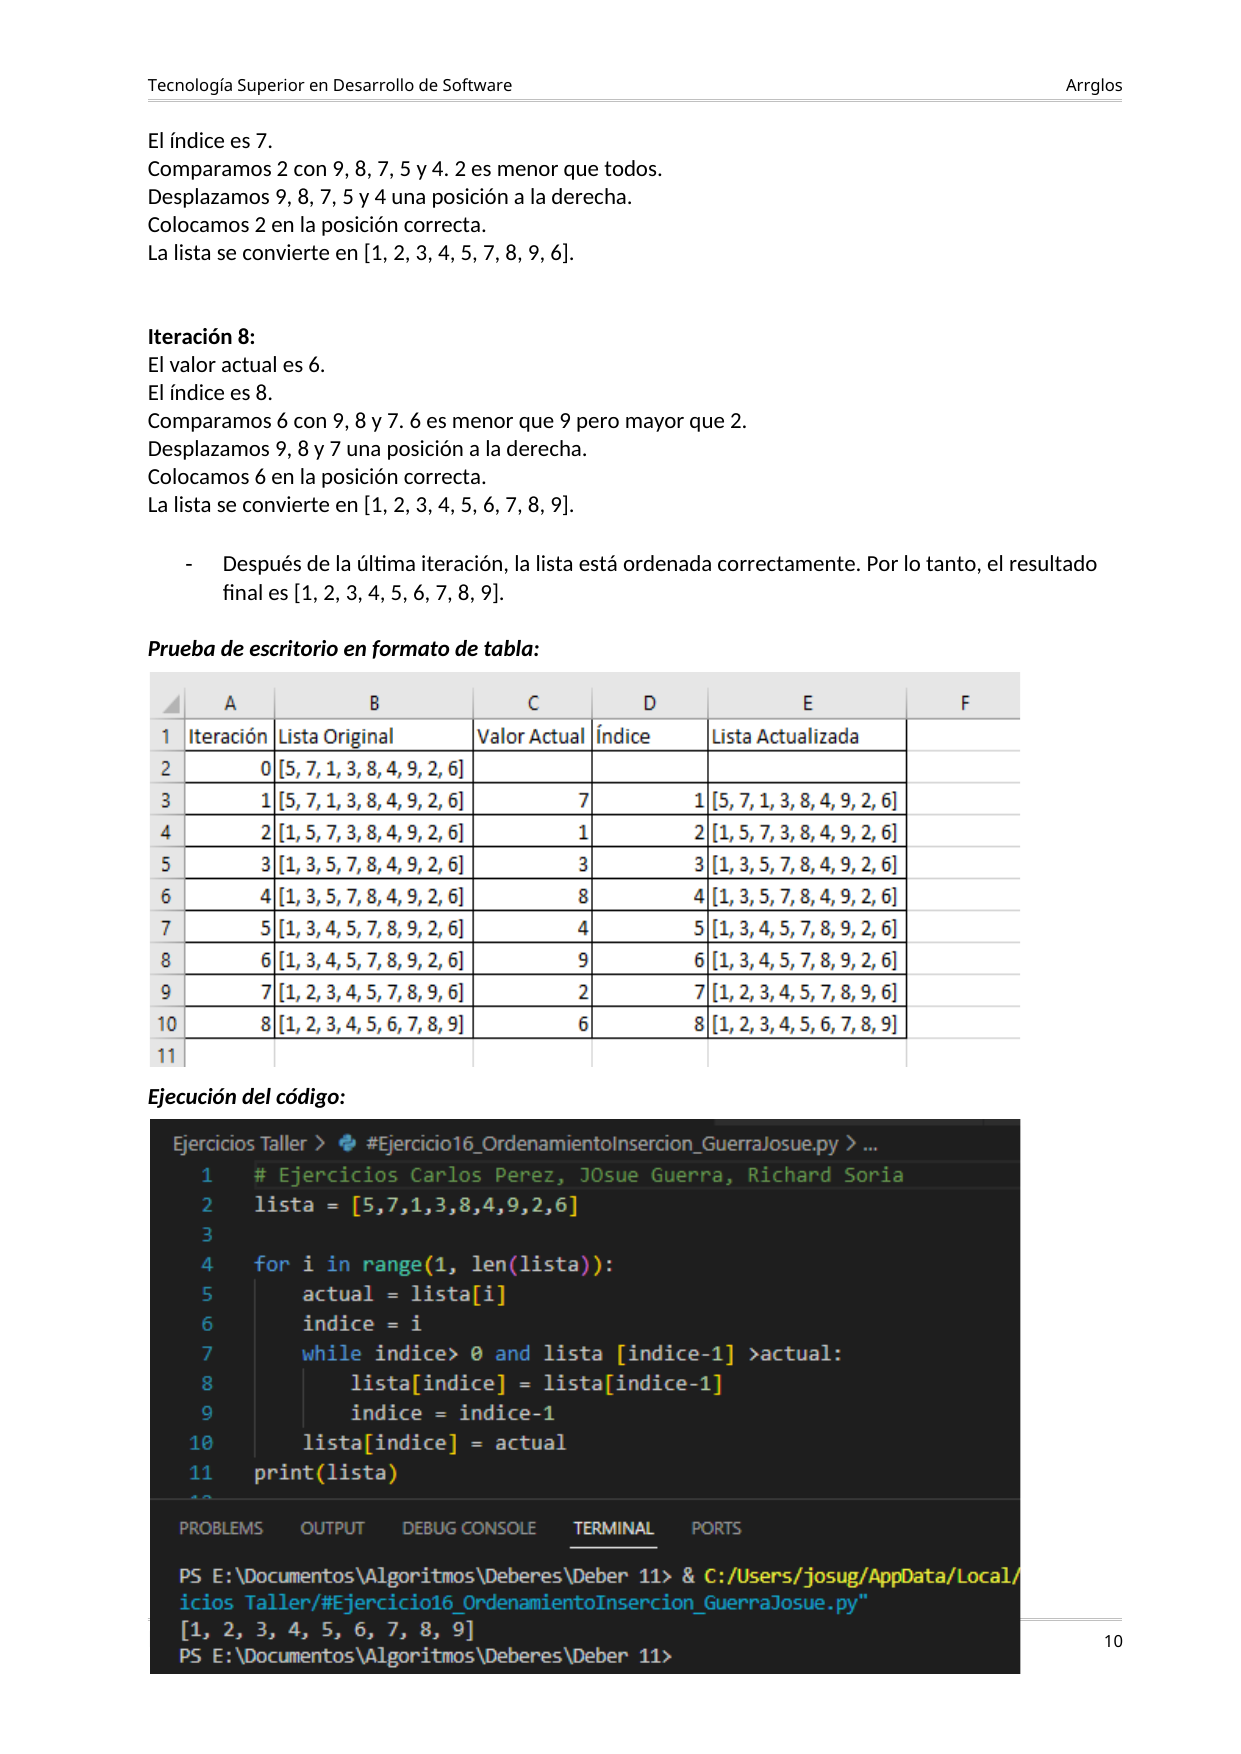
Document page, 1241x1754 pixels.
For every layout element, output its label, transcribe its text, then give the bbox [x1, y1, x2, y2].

text La lista se convierte en [1, 2, 3, 4, 5, 6, 7, 8, 9]. [148, 491, 1122, 518]
text La lista se convierte en [1, 2, 3, 4, 5, 7, 8, 9, 6]. [148, 238, 1122, 266]
text El índice es 7. [148, 126, 1122, 154]
text Desplazamos 9, 8, 7, 5 y 4 una posición a la derecha. [148, 182, 1122, 210]
text Iteración 8: [148, 322, 1122, 350]
text Colocamos 6 en la posición correcta. [148, 462, 1122, 491]
text Colocamos 2 en la posición correcta. [148, 210, 1122, 238]
text Comparamos 6 con 9, 8 y 7. 6 es menor que 9 pero mayor que 2. [148, 406, 1122, 434]
text Ejecución del código: [148, 1082, 1122, 1110]
text Desplazamos 9, 8 y 7 una posición a la derecha. [148, 434, 1122, 462]
text Comparamos 2 con 9, 8, 7, 5 y 4. 2 es menor que todos. [148, 154, 1122, 182]
picture [148, 672, 1021, 1067]
list Después de la última iteración, la lista está ordenada correctamente. Por lo tanto, el resultado final es [1, 2, 3, 4, 5, 6, 7, 8, 9]. [185, 547, 1122, 606]
text El valor actual es 6. [148, 350, 1122, 378]
text El índice es 8. [148, 378, 1122, 406]
text Prueba de escritorio en formato de tabla: [148, 634, 1122, 662]
picture [148, 1119, 1021, 1671]
